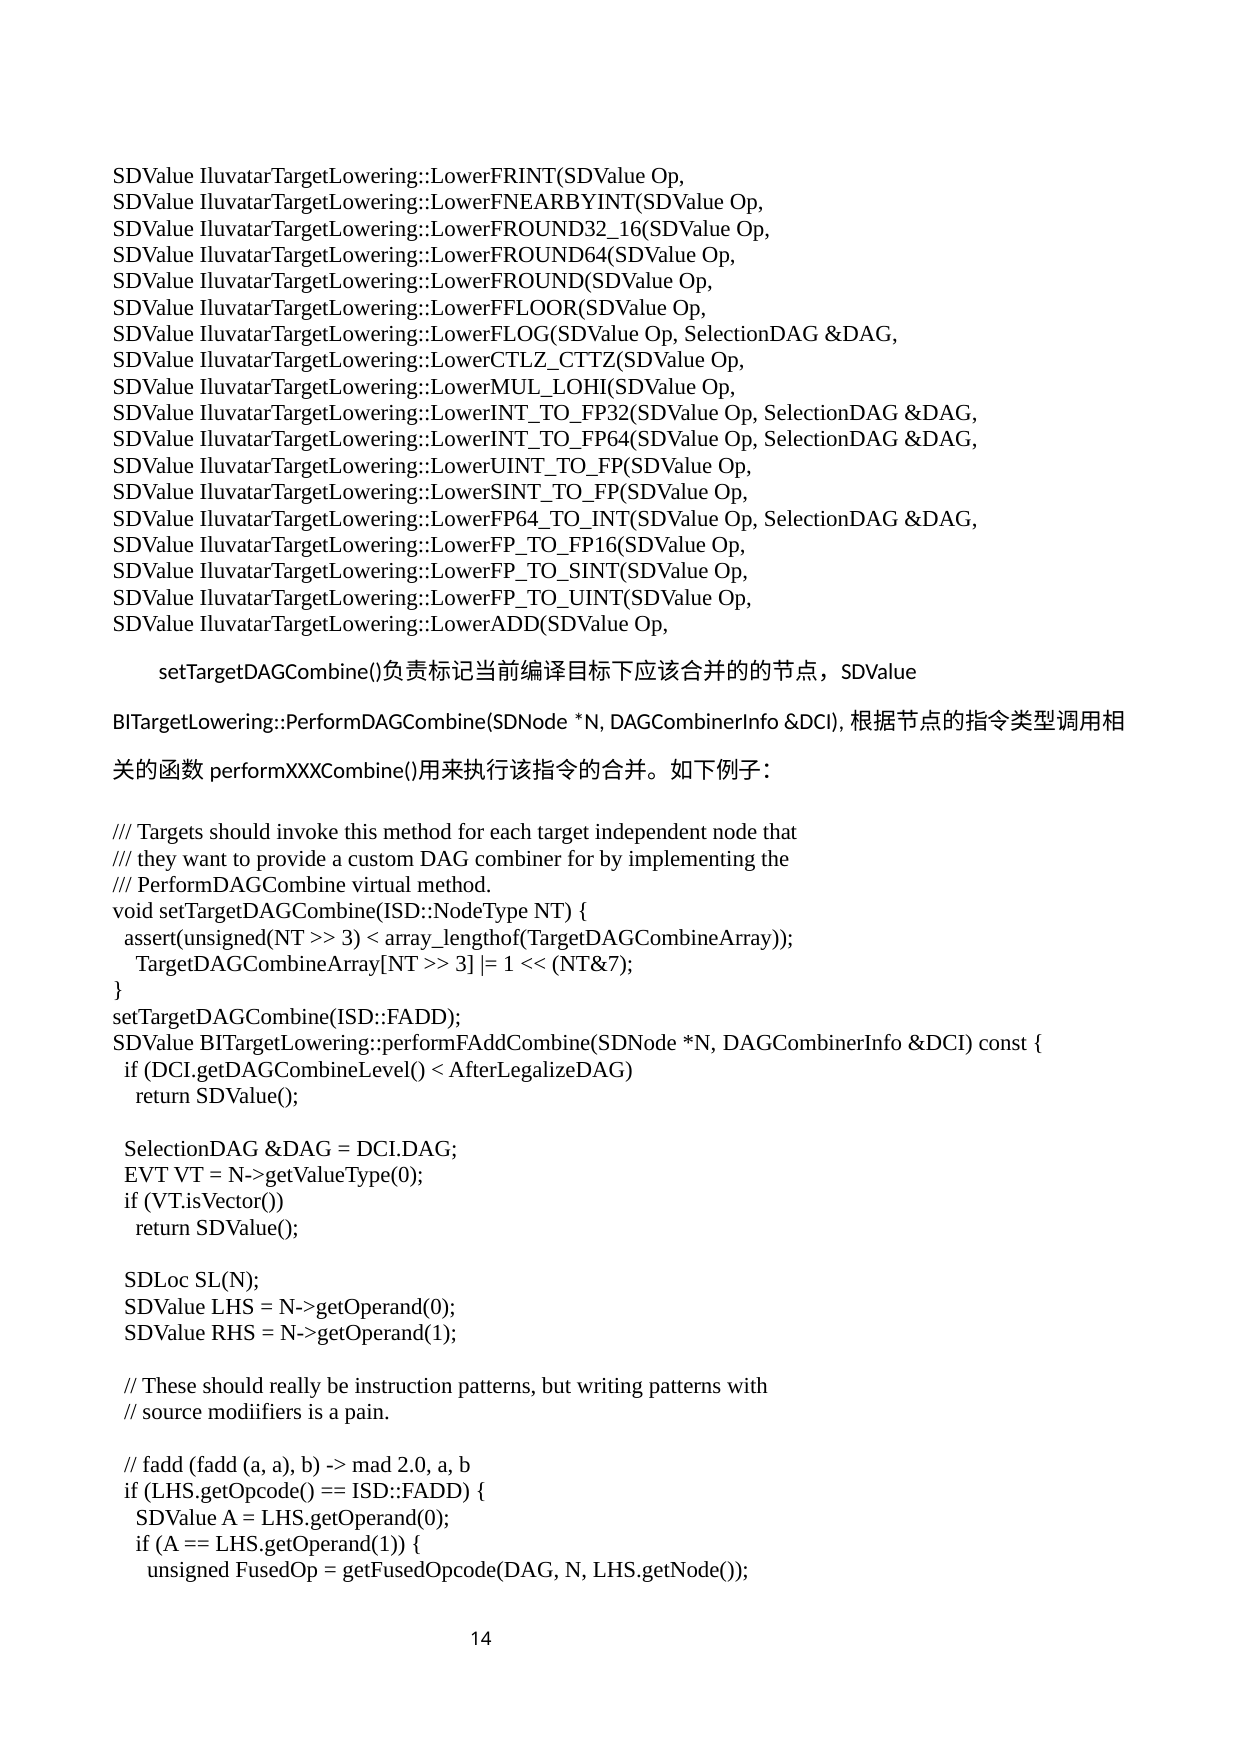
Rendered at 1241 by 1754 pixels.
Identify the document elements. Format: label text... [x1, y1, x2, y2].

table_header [101, 162, 1139, 636]
list setTargetDAGCombine()负责标记当前编译目标下应该合并的的节点，SDValue BITargetLowering::PerformDAGCombine(SDNode *N, DAGCombinerInfo &DCI), 根据节点的指令类型调用相关的函数 performXXXCombine()用来执行该指令的合并。如下例子： [112, 653, 1128, 786]
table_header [101, 819, 1139, 1583]
